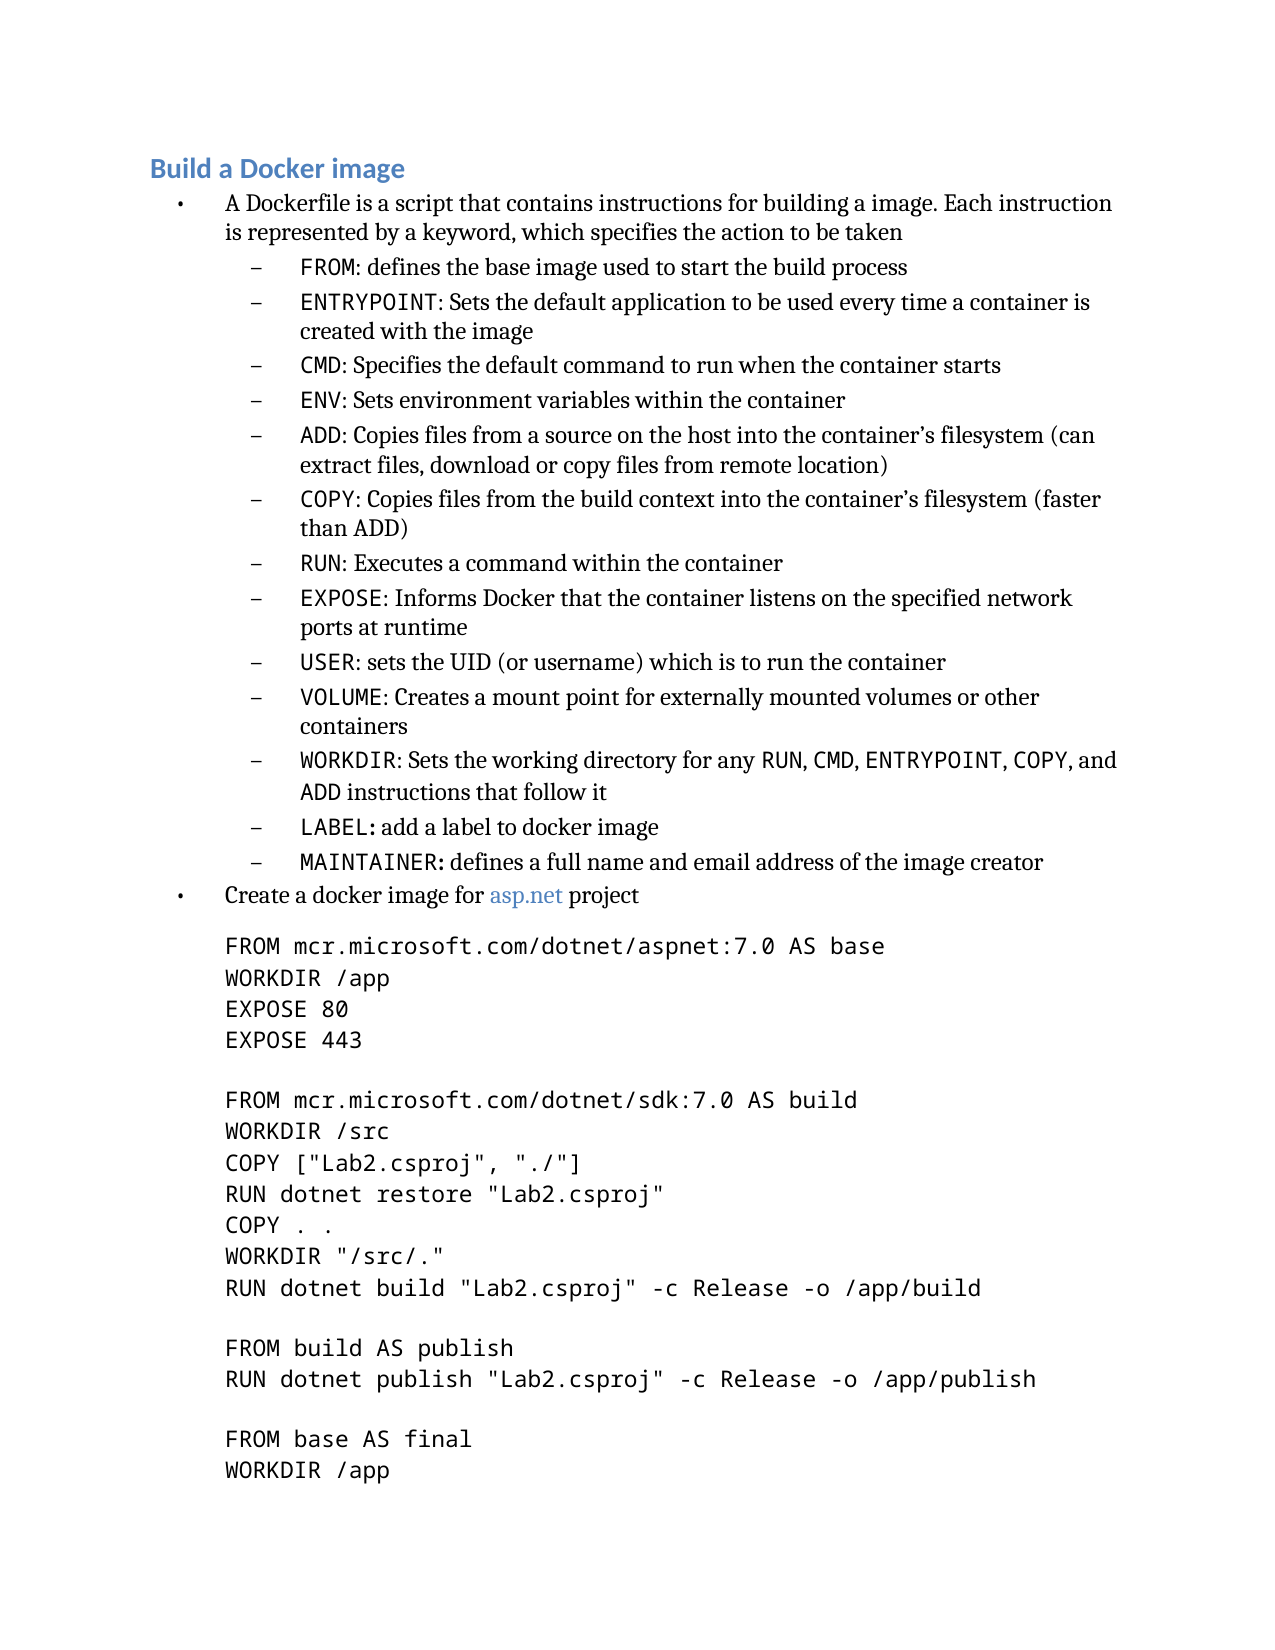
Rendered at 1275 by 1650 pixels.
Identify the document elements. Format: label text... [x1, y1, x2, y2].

list ENV: Sets environment variables within the container [250, 384, 1125, 416]
list COPY: Copies files from the build context into the container’s filesystem (faster than ADD) [250, 483, 1125, 543]
list VOLUME: Creates a mount point for externally mounted volumes or other containers [250, 681, 1125, 741]
list Create a docker image for asp.net project [175, 881, 1125, 909]
list CMD: Specifies the default command to run when the container starts [250, 349, 1125, 381]
list ENTRYPOINT: Sets the default application to be used every time a container is created with the image [250, 286, 1125, 346]
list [175, 930, 1125, 1485]
list MAINTAINER: defines a full name and email address of the image creator [250, 846, 1125, 877]
list LABEL: add a label to docker image [250, 811, 1125, 842]
list WORKDIR: Sets the working directory for any RUN, CMD, ENTRYPOINT, COPY, and ADD instructions that follow it [250, 744, 1125, 807]
list RUN: Executes a command within the container [250, 547, 1125, 578]
subtitle Build a Docker image [150, 150, 1125, 186]
list FROM: defines the base image used to start the build process [250, 251, 1125, 282]
list ADD: Copies files from a source on the host into the container’s filesystem (can extract files, download or copy files from remote location) [250, 419, 1125, 479]
list EXPOSE: Informs Docker that the container listens on the specified network ports at runtime [250, 582, 1125, 642]
list A Dockerfile is a script that contains instructions for building a image. Each instruction is represented by a keyword, which specifies the action to be taken [175, 189, 1125, 247]
list USER: sets the UID (or username) which is to run the container [250, 646, 1125, 677]
